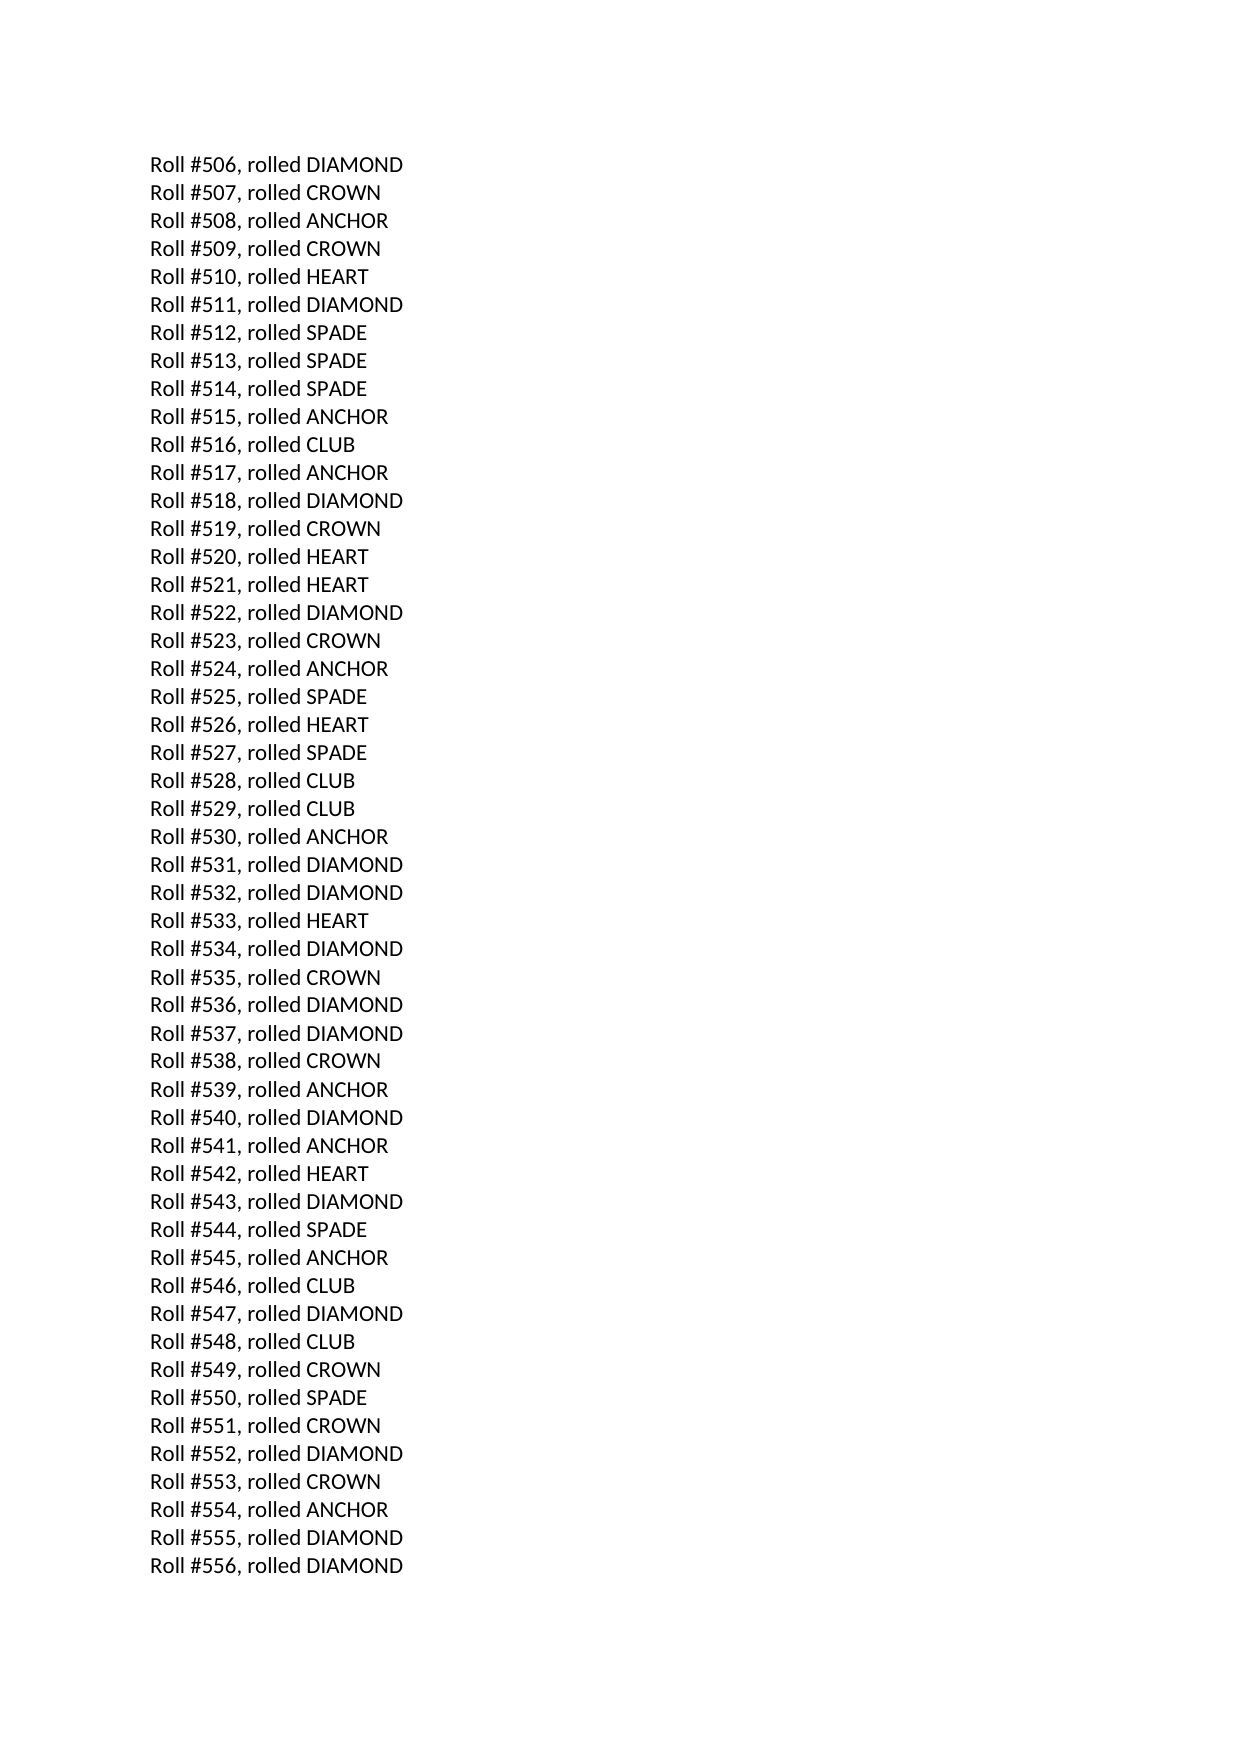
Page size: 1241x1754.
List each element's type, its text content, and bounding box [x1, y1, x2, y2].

text Roll #555, rolled DIAMOND [150, 1523, 1090, 1551]
text Roll #538, rolled CROWN [150, 1047, 1090, 1075]
text Roll #537, rolled DIAMOND [150, 1019, 1090, 1047]
text Roll #508, rolled ANCHOR [150, 206, 1090, 234]
text Roll #535, rolled CROWN [150, 963, 1090, 991]
text Roll #548, rolled CLUB [150, 1327, 1090, 1355]
text Roll #533, rolled HEART [150, 907, 1090, 934]
text Roll #556, rolled DIAMOND [150, 1551, 1090, 1579]
text Roll #521, rolled HEART [150, 570, 1090, 598]
text Roll #511, rolled DIAMOND [150, 290, 1090, 318]
text Roll #507, rolled CROWN [150, 178, 1090, 206]
text Roll #526, rolled HEART [150, 710, 1090, 738]
text Roll #546, rolled CLUB [150, 1271, 1090, 1299]
text Roll #506, rolled DIAMOND [150, 150, 1090, 178]
text Roll #544, rolled SPADE [150, 1215, 1090, 1243]
text Roll #552, rolled DIAMOND [150, 1439, 1090, 1467]
text Roll #516, rolled CLUB [150, 430, 1090, 458]
text Roll #520, rolled HEART [150, 542, 1090, 570]
text Roll #515, rolled ANCHOR [150, 402, 1090, 430]
text Roll #528, rolled CLUB [150, 766, 1090, 794]
text Roll #551, rolled CROWN [150, 1411, 1090, 1439]
text Roll #519, rolled CROWN [150, 514, 1090, 542]
text Roll #536, rolled DIAMOND [150, 991, 1090, 1019]
text Roll #531, rolled DIAMOND [150, 851, 1090, 878]
text Roll #543, rolled DIAMOND [150, 1187, 1090, 1215]
text Roll #540, rolled DIAMOND [150, 1103, 1090, 1131]
text Roll #512, rolled SPADE [150, 318, 1090, 346]
text Roll #550, rolled SPADE [150, 1383, 1090, 1411]
text Roll #517, rolled ANCHOR [150, 458, 1090, 486]
text Roll #513, rolled SPADE [150, 346, 1090, 374]
text Roll #530, rolled ANCHOR [150, 822, 1090, 851]
text Roll #524, rolled ANCHOR [150, 654, 1090, 682]
text Roll #523, rolled CROWN [150, 626, 1090, 654]
text Roll #534, rolled DIAMOND [150, 934, 1090, 963]
text Roll #554, rolled ANCHOR [150, 1495, 1090, 1523]
text Roll #539, rolled ANCHOR [150, 1075, 1090, 1103]
text Roll #529, rolled CLUB [150, 794, 1090, 822]
text Roll #525, rolled SPADE [150, 682, 1090, 710]
text Roll #518, rolled DIAMOND [150, 486, 1090, 514]
text Roll #527, rolled SPADE [150, 738, 1090, 766]
text Roll #522, rolled DIAMOND [150, 598, 1090, 626]
text Roll #532, rolled DIAMOND [150, 878, 1090, 907]
text Roll #549, rolled CROWN [150, 1355, 1090, 1383]
text Roll #541, rolled ANCHOR [150, 1131, 1090, 1159]
text Roll #553, rolled CROWN [150, 1467, 1090, 1495]
text Roll #545, rolled ANCHOR [150, 1243, 1090, 1271]
text Roll #514, rolled SPADE [150, 374, 1090, 402]
text Roll #509, rolled CROWN [150, 234, 1090, 262]
text Roll #547, rolled DIAMOND [150, 1299, 1090, 1327]
text Roll #510, rolled HEART [150, 262, 1090, 290]
text Roll #542, rolled HEART [150, 1159, 1090, 1187]
